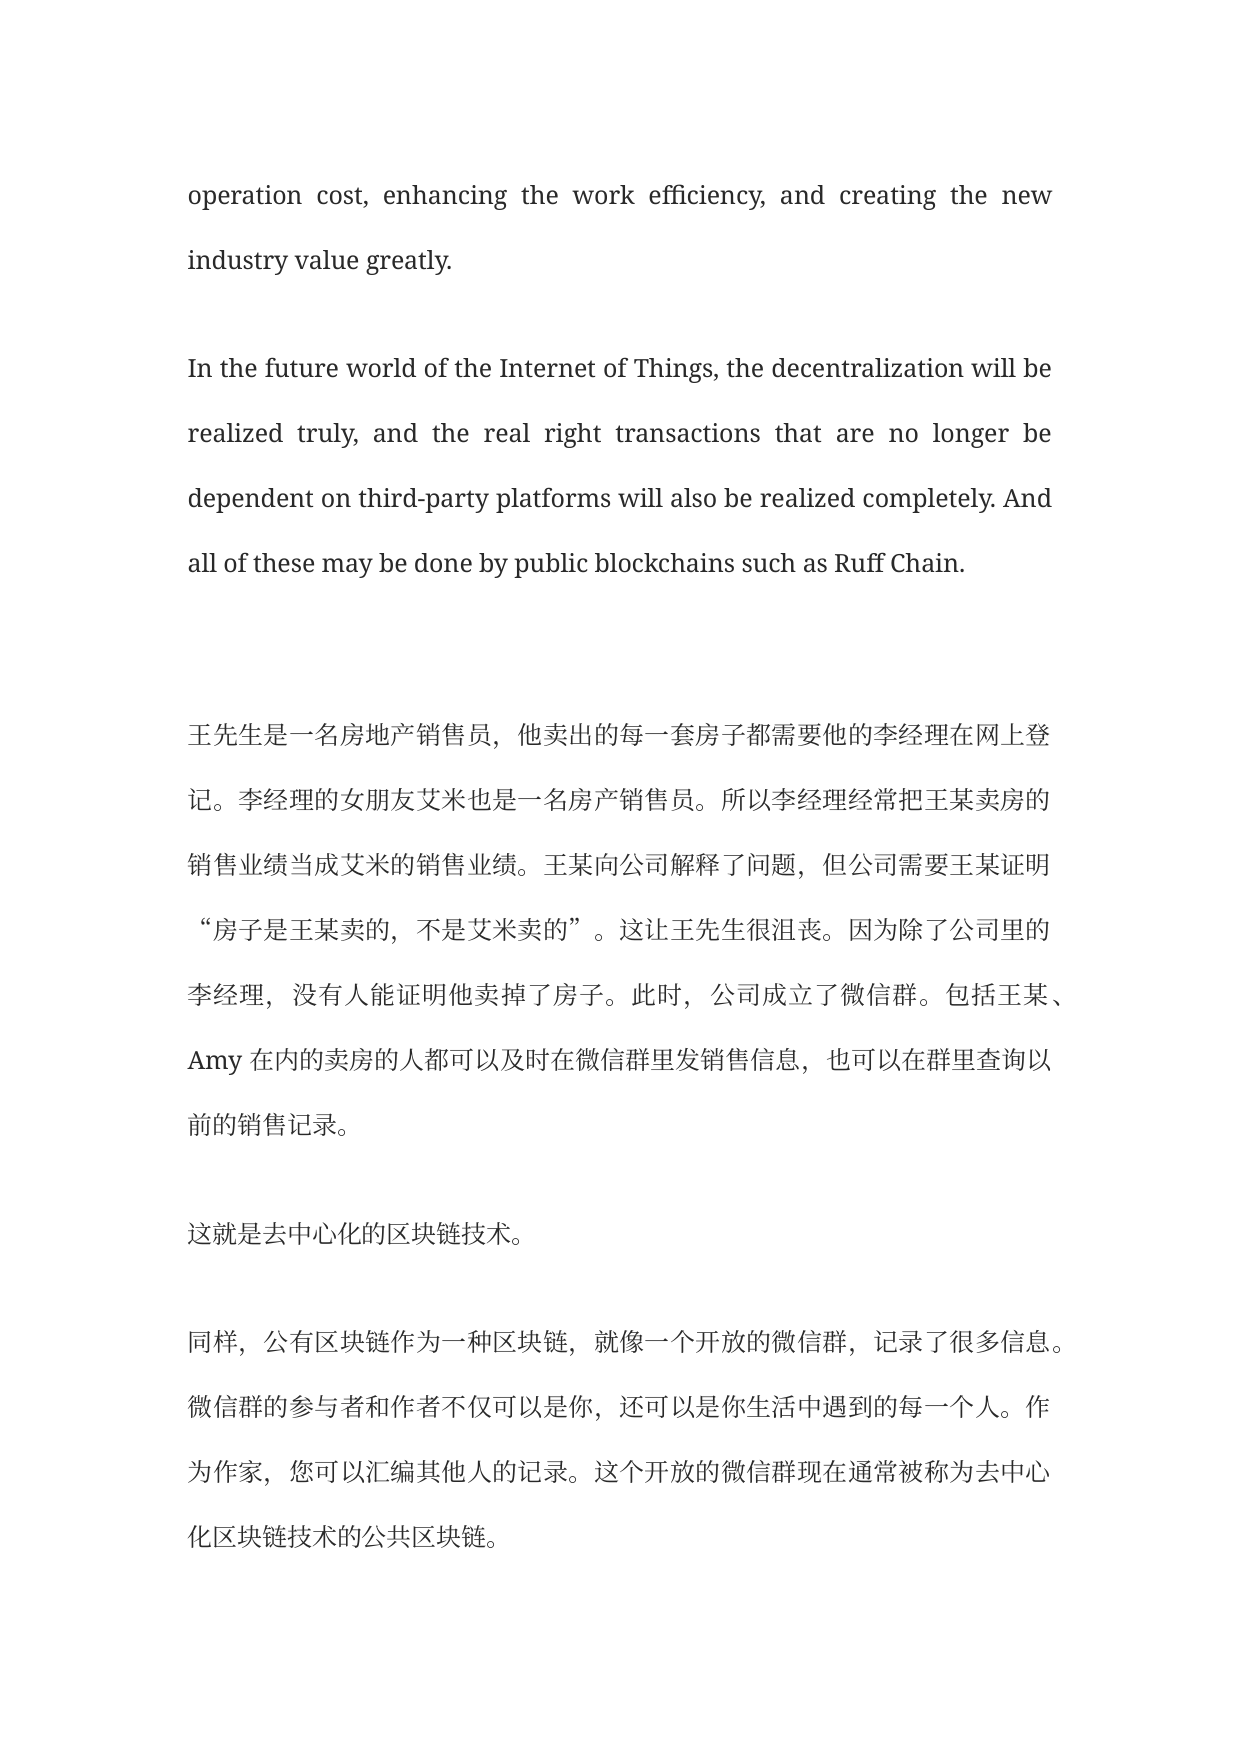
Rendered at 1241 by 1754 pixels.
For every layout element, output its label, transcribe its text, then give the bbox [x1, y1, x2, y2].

text 同样，公有区块链作为一种区块链，就像一个开放的微信群，记录了很多信息。微信群的参与者和作者不仅可以是你，还可以是你生活中遇到的每一个人。作为作家，您可以汇编其他人的记录。这个开放的微信群现在通常被称为去中心化区块链技术的公共区块链。 [187, 1309, 1053, 1569]
text 王先生是一名房地产销售员，他卖出的每一套房子都需要他的李经理在网上登记。李经理的女朋友艾米也是一名房产销售员。所以李经理经常把王某卖房的销售业绩当成艾米的销售业绩。王某向公司解释了问题，但公司需要王某证明“房子是王某卖的，不是艾米卖的”。这让王先生很沮丧。因为除了公司里的李经理，没有人能证明他卖掉了房子。此时，公司成立了微信群。包括王某、Amy 在内的卖房的人都可以及时在微信群里发销售信息，也可以在群里查询以前的销售记录。 [187, 701, 1053, 1068]
text 这就是去中心化的区块链技术。 [187, 1200, 1053, 1265]
text In the future world of the Internet of Things, the decentralization will be realized truly, and the real right transactions that are no longer be dependent on third-party platforms will also be realized completely. And all of these may be done by public blockchains such as Ruff Chain. [187, 336, 1053, 596]
text 王先生是一名房地产销售员，他卖出的每一套房子都需要他的李经理在网上登记。李经理的女朋友艾米也是一名房产销售员。所以李经理经常把王某卖房的销售业绩当成艾米的销售业绩。王某向公司解释了问题，但公司需要王某证明“房子是王某卖的，不是艾米卖的”。这让王先生很沮丧。因为除了公司里的李经理，没有人能证明他卖掉了房子。此时，公司成立了微信群。包括王某、Amy 在内的卖房的人都可以及时在微信群里发销售信息，也可以在群里查询以前的销售记录。 [187, 1069, 1053, 1156]
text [187, 162, 1053, 292]
